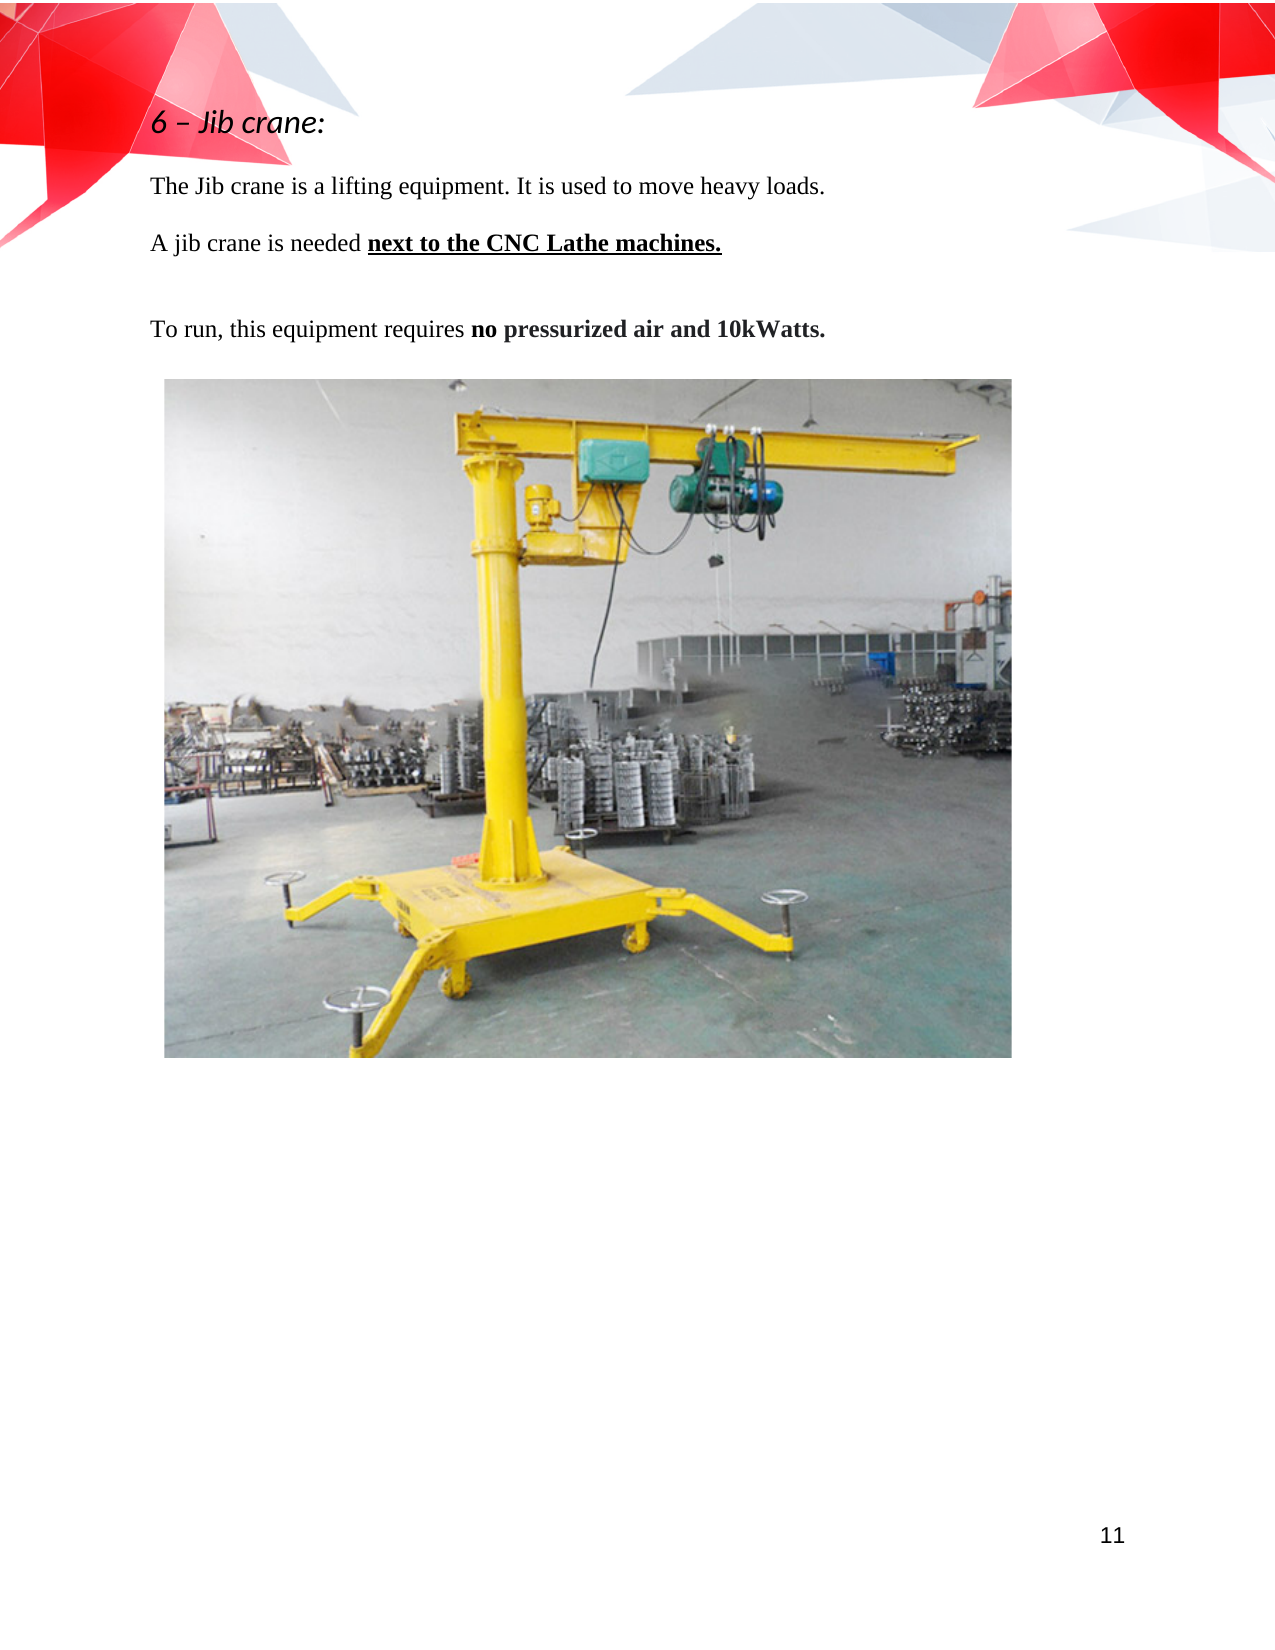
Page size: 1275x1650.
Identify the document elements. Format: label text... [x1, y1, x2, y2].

picture [0, 3, 1275, 265]
text To run, this equipment requires no pressurized air and 10kWatts. [150, 314, 1125, 343]
text A jib crane is needed next to the CNC Lathe machines. [150, 228, 1125, 257]
text The Jib crane is a lifting equipment. It is used to move heavy loads. [150, 171, 1125, 199]
picture [164, 379, 1012, 1058]
text 6 – Jib crane: [150, 101, 1125, 142]
